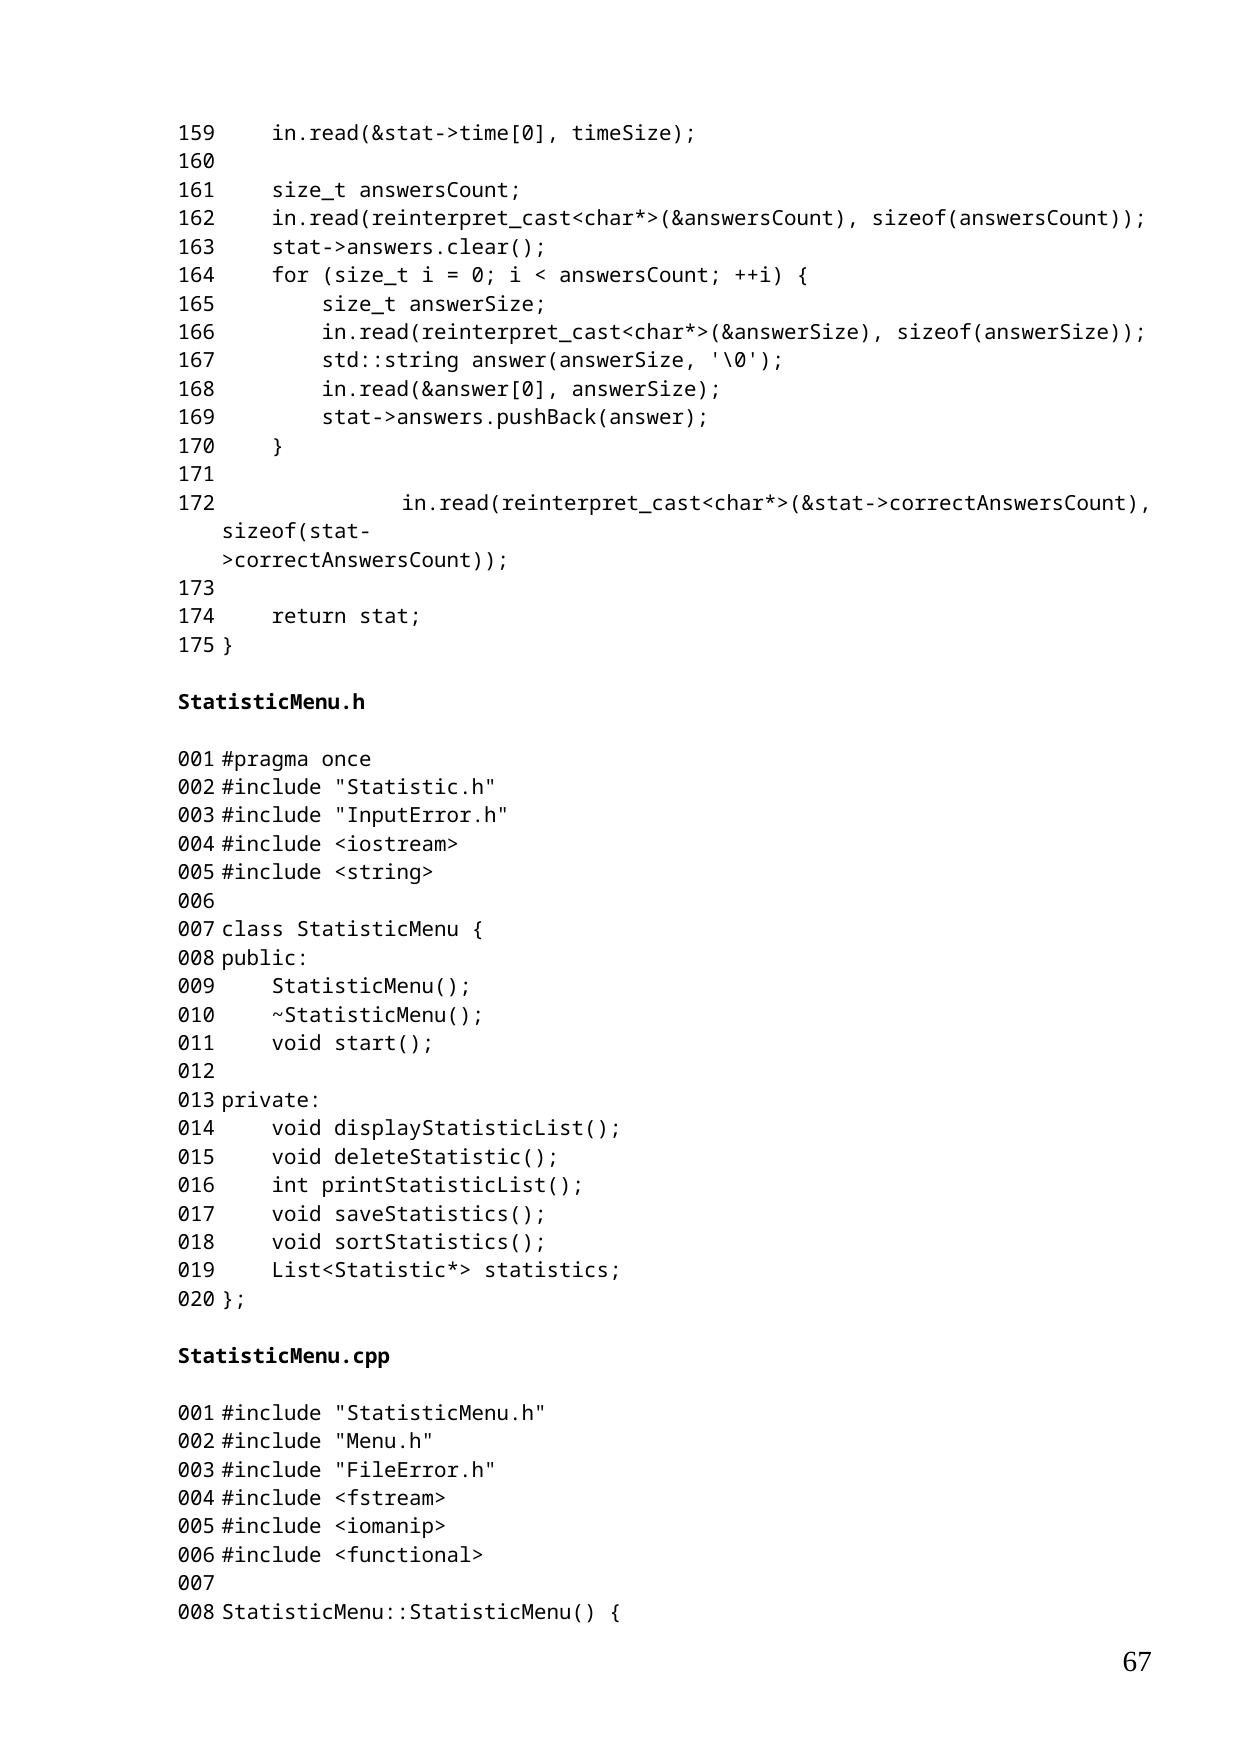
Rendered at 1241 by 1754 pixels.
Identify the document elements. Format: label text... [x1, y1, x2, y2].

list size_t answersCount; [177, 175, 1152, 203]
text StatisticMenu.h [177, 687, 1152, 715]
list }; [177, 1284, 1152, 1312]
text >correctAnswersCount)); [221, 545, 1152, 573]
list #include <functional> [177, 1540, 1152, 1568]
list in.read(&answer[0], answerSize); [177, 374, 1152, 402]
list stat->answers.pushBack(answer); [177, 402, 1152, 431]
list StatisticMenu(); [177, 971, 1152, 1000]
list #include "StatisticMenu.h" [177, 1398, 1152, 1426]
list return stat; [177, 602, 1152, 630]
list in.read(reinterpret_cast<char*>(&stat->correctAnswersCount), sizeof(stat- [177, 488, 1152, 545]
list void deleteStatistic(); [177, 1142, 1152, 1170]
list size_t answerSize; [177, 289, 1152, 317]
list void sortStatistics(); [177, 1227, 1152, 1256]
list for (size_t i = 0; i < answersCount; ++i) { [177, 260, 1152, 289]
list int printStatisticList(); [177, 1170, 1152, 1199]
list class StatisticMenu { [177, 914, 1152, 943]
list in.read(&stat->time[0], timeSize); [177, 118, 1152, 147]
list #include <string> [177, 857, 1152, 886]
list public: [177, 943, 1152, 971]
list #include "FileError.h" [177, 1455, 1152, 1483]
list List<Statistic*> statistics; [177, 1256, 1152, 1284]
list private: [177, 1085, 1152, 1113]
list stat->answers.clear(); [177, 232, 1152, 260]
list #include "Menu.h" [177, 1426, 1152, 1455]
list in.read(reinterpret_cast<char*>(&answersCount), sizeof(answersCount)); [177, 203, 1152, 232]
list #include <iomanip> [177, 1512, 1152, 1540]
list #include <fstream> [177, 1483, 1152, 1512]
list in.read(reinterpret_cast<char*>(&answerSize), sizeof(answerSize)); [177, 317, 1152, 346]
list #include <iostream> [177, 829, 1152, 857]
list #pragma once [177, 744, 1152, 772]
list #include "InputError.h" [177, 801, 1152, 829]
text StatisticMenu.cpp [177, 1341, 1152, 1369]
list void start(); [177, 1028, 1152, 1057]
list #include "Statistic.h" [177, 772, 1152, 801]
list } [177, 630, 1152, 658]
list void saveStatistics(); [177, 1199, 1152, 1227]
list StatisticMenu::StatisticMenu() { [177, 1597, 1152, 1625]
list std::string answer(answerSize, '\0'); [177, 346, 1152, 374]
list ~StatisticMenu(); [177, 1000, 1152, 1028]
list } [177, 431, 1152, 459]
list void displayStatisticList(); [177, 1113, 1152, 1142]
